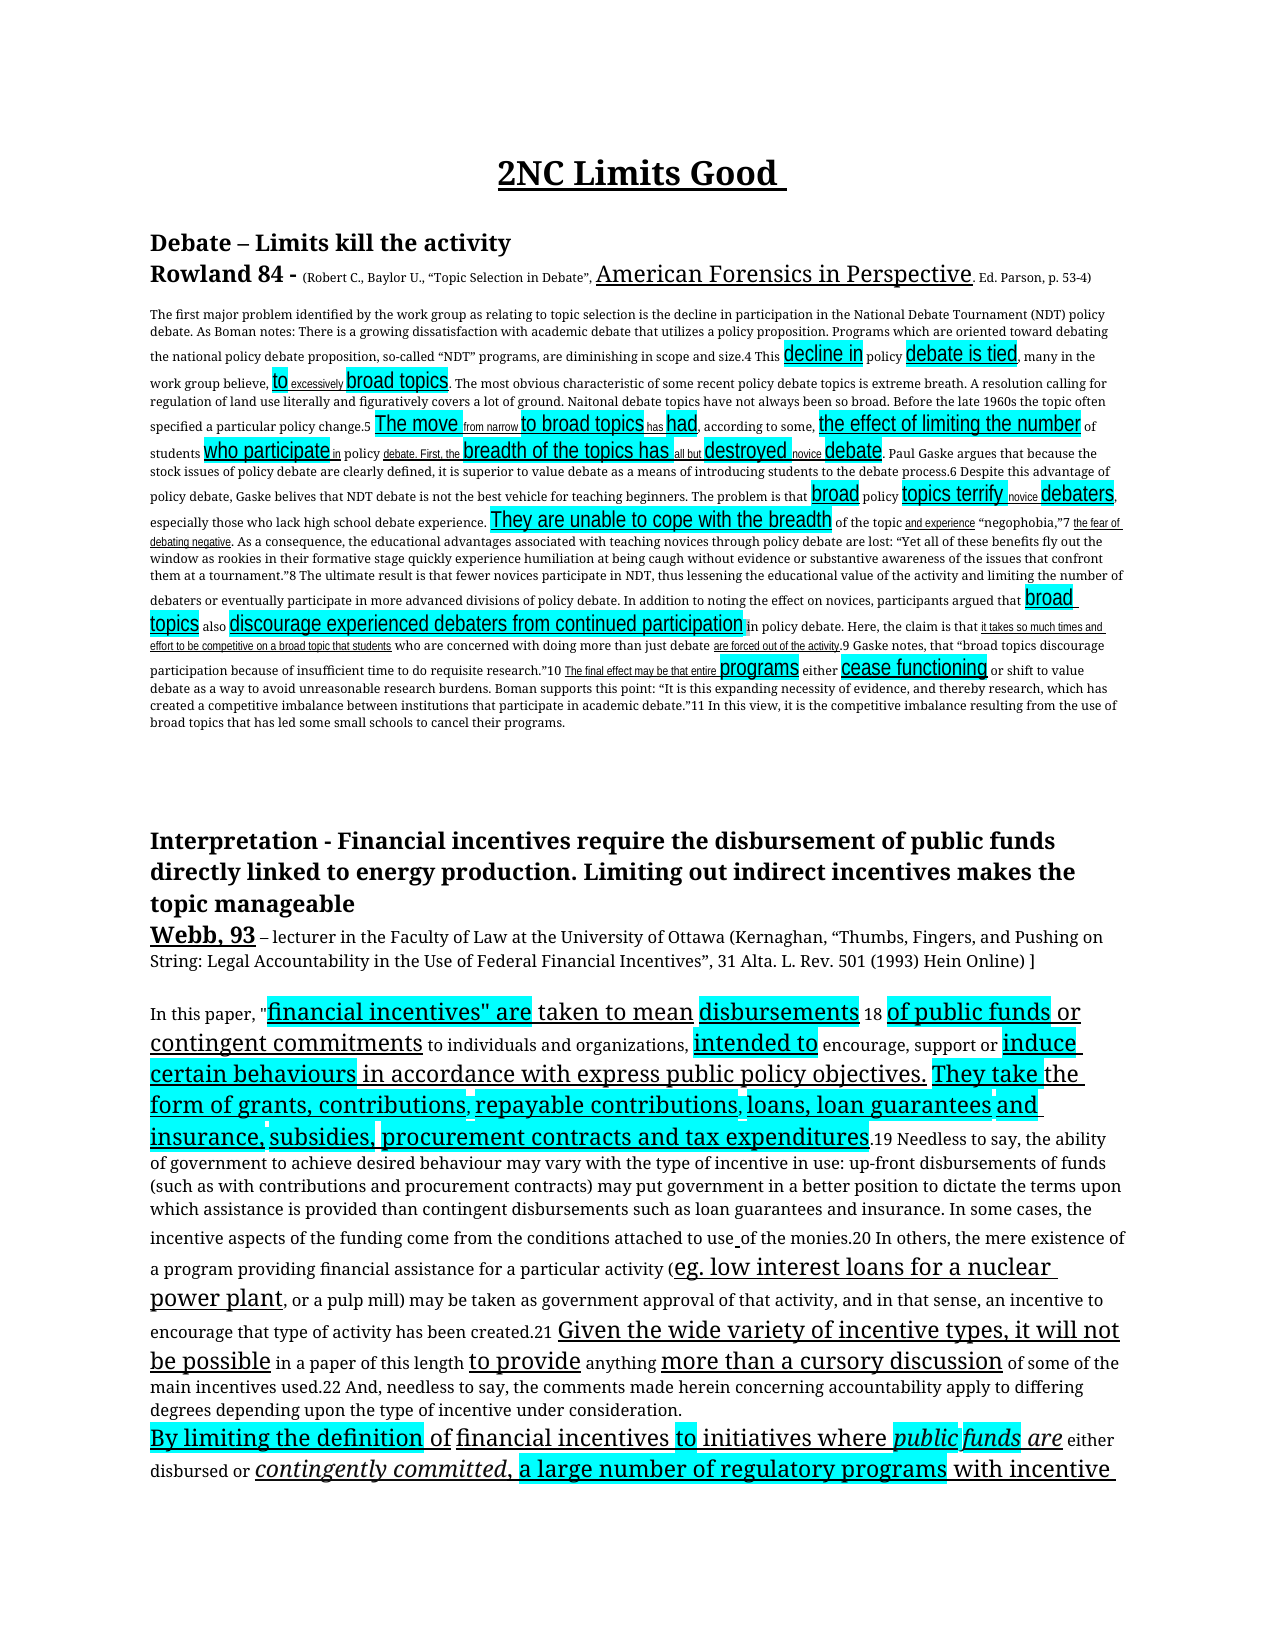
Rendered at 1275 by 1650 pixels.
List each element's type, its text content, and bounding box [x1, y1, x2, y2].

text Interpretation - Financial incentives require the disbursement of public funds directly linked to energy production. Limiting out indirect incentives makes the topic manageable [150, 825, 1125, 919]
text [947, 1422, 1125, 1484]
text The first major problem identified by the work group as relating to topic selection is the decline in participation in the National Debate Tournament (NDT) policy debate. As Boman notes: There is a growing dissatisfaction with academic debate that utilizes a policy proposition. Programs which are oriented toward debating the national policy debate proposition, so-called “NDT” programs, are diminishing in scope and size.4 This decline in policy debate is tied, many in the work group believe, to excessively broad topics. The most obvious characteristic of some recent policy debate topics is extreme breath. A resolution calling for regulation of land use literally and figuratively covers a lot of ground. Naitonal debate topics have not always been so broad. Before the late 1960s the topic often specified a particular policy change.5 The move from narrow to broad topics has had, according to some, the effect of limiting the number of students who participate in policy debate. First, the breadth of the topics has all but destroyed novice debate. Paul Gaske argues that because the stock issues of policy debate are clearly defined, it is superior to value debate as a means of introducing students to the debate process.6 Despite this advantage of policy debate, Gaske belives that NDT debate is not the best vehicle for teaching beginners. The problem is that broad policy topics terrify novice debaters, especially those who lack high school debate experience. They are unable to cope with the breadth of the topic and experience “negophobia,”7 the fear of debating negative. As a consequence, the educational advantages associated with teaching novices through policy debate are lost: “Yet all of these benefits fly out the window as rookies in their formative stage quickly experience humiliation at being caugh without evidence or substantive awareness of the issues that confront them at a tournament.”8 The ultimate result is that fewer novices participate in NDT, thus lessening the educational value of the activity and limiting the number of debaters or eventually participate in more advanced divisions of policy debate. In addition to noting the effect on novices, participants argued that broad topics also discourage experienced debaters from continued participation in policy debate. Here, the claim is that it takes so much times and effort to be competitive on a broad topic that students who are concerned with doing more than just debate are forced out of the activity.9 Gaske notes, that “broad topics discourage participation because of insufficient time to do requisite research.”10 The final effect may be that entire programs either cease functioning or shift to value debate as a way to avoid unreasonable research burdens. Boman supports this point: “It is this expanding necessity of evidence, and thereby research, which has created a competitive imbalance between institutions that participate in academic debate.”11 In this view, it is the competitive imbalance resulting from the use of broad topics that has led some small schools to cancel their programs. [150, 306, 1125, 731]
text Rowland 84 - (Robert C., Baylor U., “Topic Selection in Debate”, American Forensics in Perspective. Ed. Parson, p. 53-4) [150, 258, 1125, 289]
text Webb, 93 – lecturer in the Faculty of Law at the University of Ottawa (Kernaghan, “Thumbs, Fingers, and Pushing on String: Legal Accountability in the Use of Federal Financial Incentives”, 31 Alta. L. Rev. 501 (1993) Hein Online) ] [150, 919, 1125, 973]
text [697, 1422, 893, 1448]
text 2NC Limits Good [150, 150, 1125, 195]
text In this paper, "financial incentives" are taken to mean disbursements 18 of public funds or contingent commitments to individuals and organizations, intended to encourage, support or induce certain behaviours in accordance with express public policy objectives. They take the form of grants, contributions, repayable contributions, loans, loan guarantees and insurance, subsidies, procurement contracts and tax expenditures.19 Needless to say, the ability of government to achieve desired behaviour may vary with the type of incentive in use: up-front disbursements of funds (such as with contributions and procurement contracts) may put government in a better position to dictate the terms upon which assistance is provided than contingent disbursements such as loan guarantees and insurance. In some cases, the incentive aspects of the funding come from the conditions attached to use of the monies.20 In others, the mere existence of a program providing financial assistance for a particular activity (eg. low interest loans for a nuclear power plant, or a pulp mill) may be taken as government approval of that activity, and in that sense, an incentive to encourage that type of activity has been created.21 Given the wide variety of incentive types, it will not be possible in a paper of this length to provide anything more than a cursory discussion of some of the main incentives used.22 And, needless to say, the comments made herein concerning accountability apply to differing degrees depending upon the type of incentive under consideration. [150, 996, 1125, 1422]
text Debate – Limits kill the activity [150, 227, 1125, 258]
